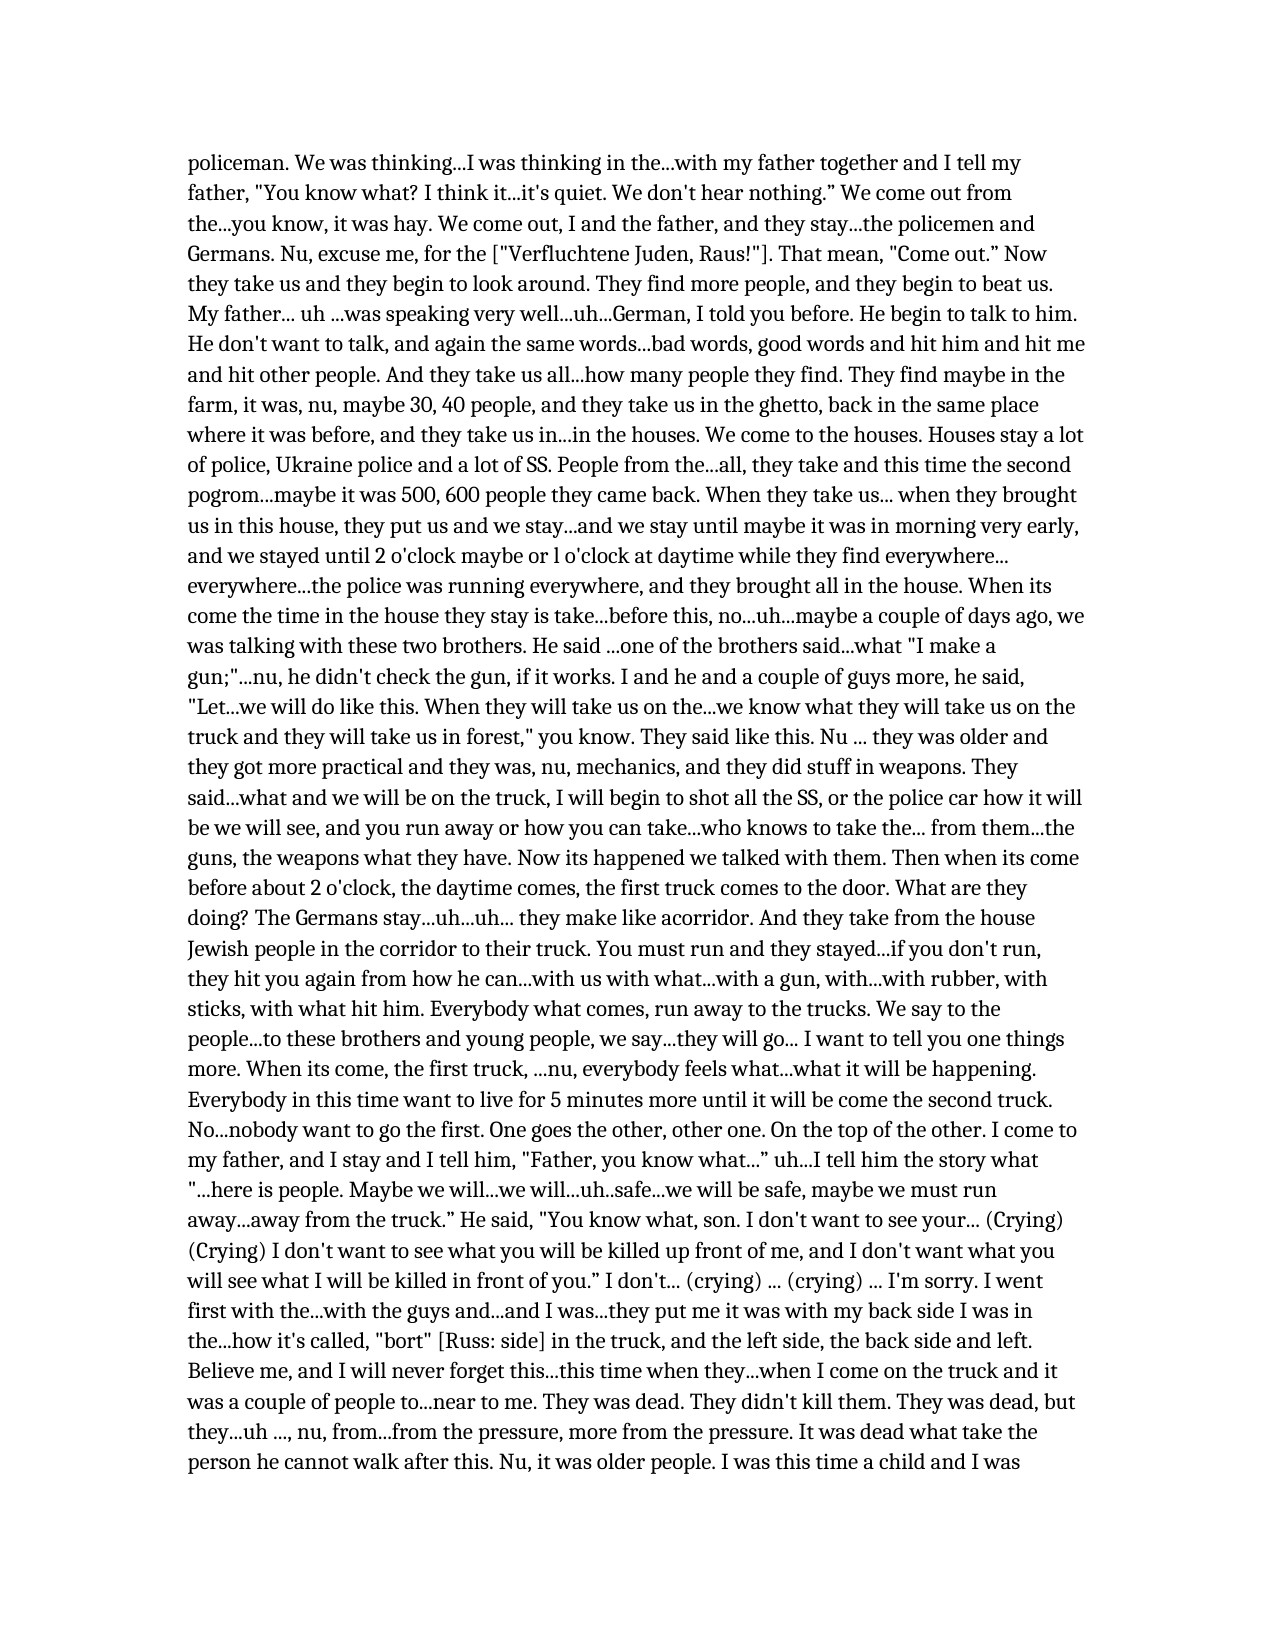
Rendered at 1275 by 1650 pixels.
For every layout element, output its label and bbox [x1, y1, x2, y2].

text [187, 150, 1087, 1475]
